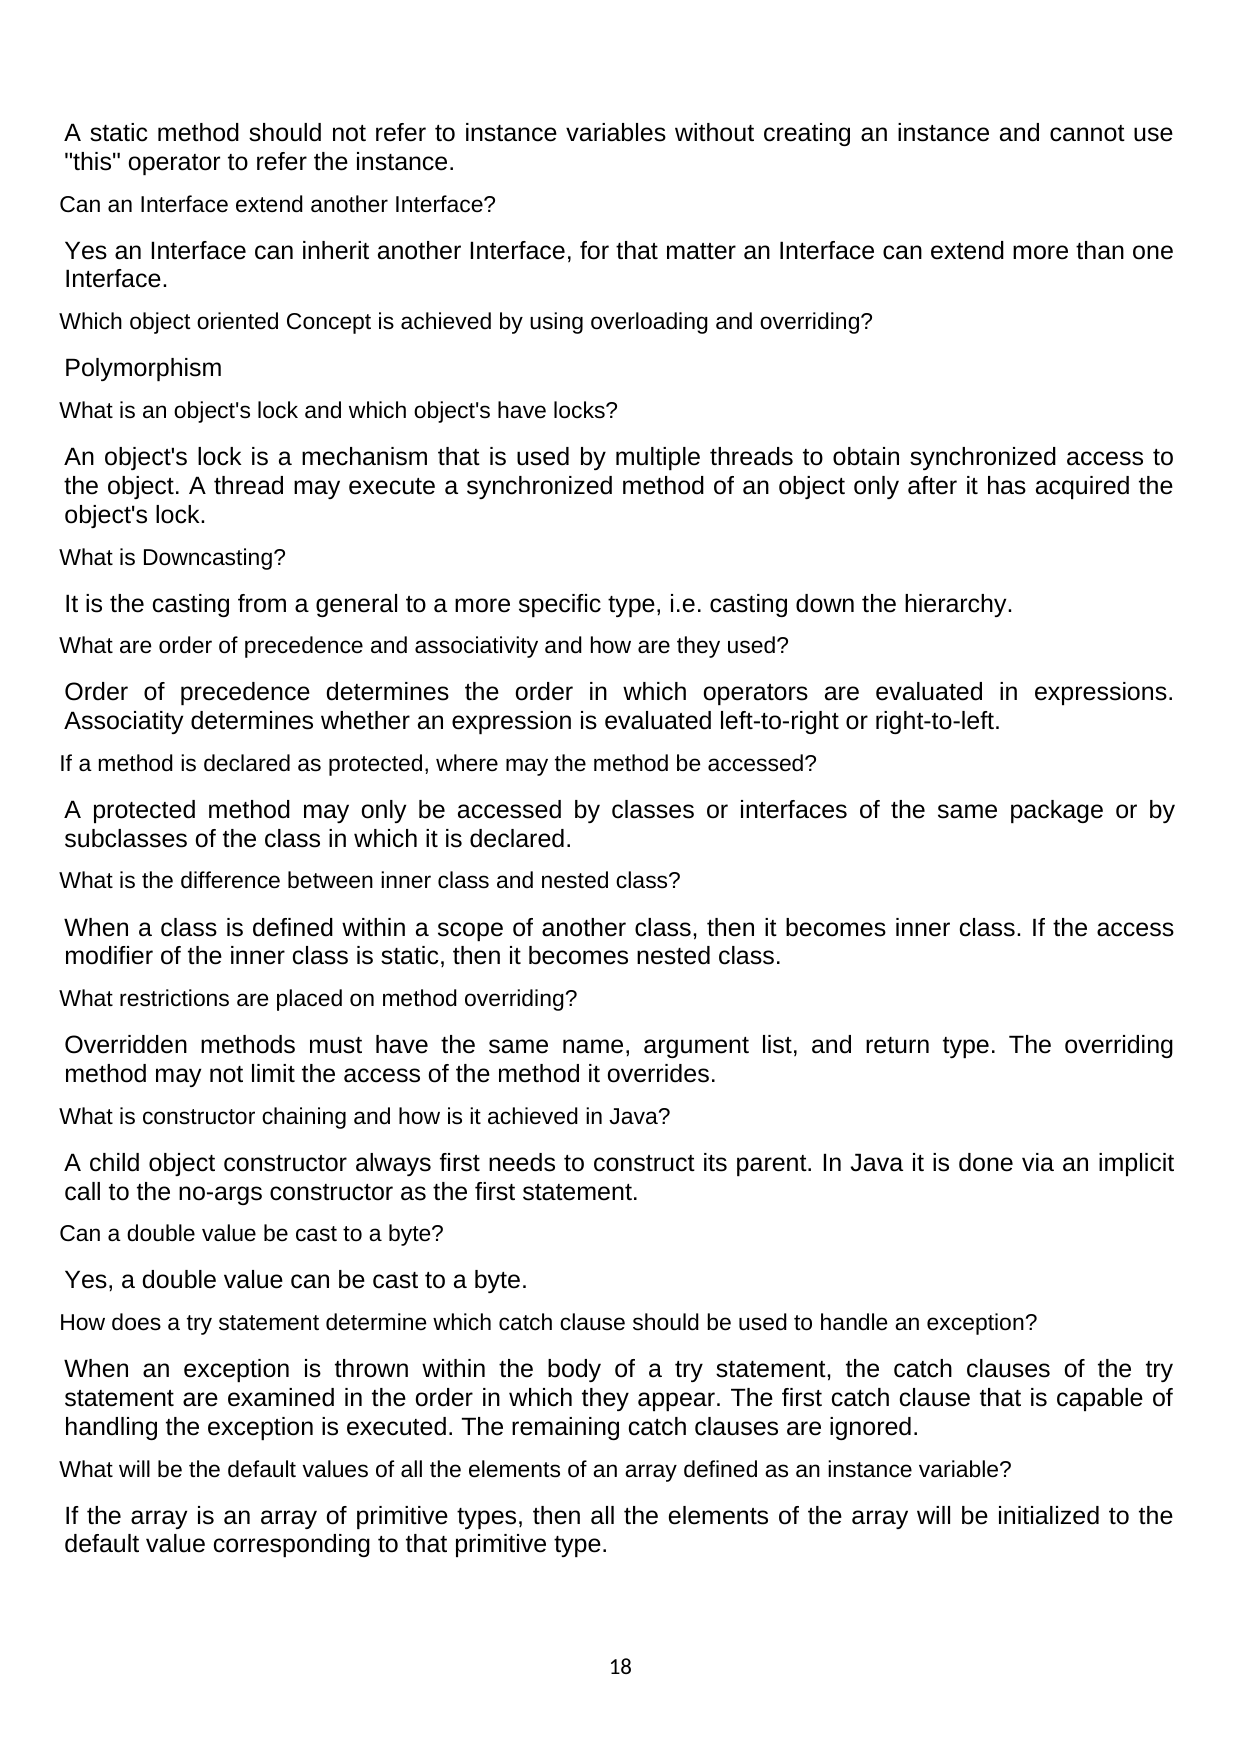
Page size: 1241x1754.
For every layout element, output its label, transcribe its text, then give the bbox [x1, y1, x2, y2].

text What is the difference between inner class and nested class? [59, 867, 1181, 894]
text An object's lock is a mechanism that is used by multiple threads to obtain synchronized access to the object. A thread may execute a synchronized method of an object only after it has acquired the object's lock. [64, 442, 1176, 528]
text Order of precedence determines the order in which operators are evaluated in expressions. Associatity determines whether an expression is evaluated left-to-right or right-to-left. [64, 677, 1176, 735]
text A static method should not refer to instance variables without creating an instance and cannot use "this" operator to refer the instance. [64, 118, 1176, 176]
text A child object constructor always first needs to construct its parent. In Java it is done via an implicit call to the no-args constructor as the first statement. [64, 1148, 1176, 1205]
text What are order of precedence and associativity and how are they used? [59, 632, 1181, 659]
text Which object oriented Concept is achieved by using overloading and overriding? [59, 308, 1181, 334]
text Yes, a double value can be cast to a byte. [64, 1265, 1176, 1294]
text What is an object's lock and which object's have locks? [59, 397, 1181, 423]
text Yes an Interface can inherit another Interface, for that matter an Interface can extend more than one Interface. [64, 236, 1176, 293]
text Polymorphism [64, 353, 1176, 382]
text When a class is defined within a scope of another class, then it becomes inner class. If the access modifier of the inner class is static, then it becomes nested class. [64, 913, 1176, 970]
text If the array is an array of primitive types, then all the elements of the array will be initialized to the default value corresponding to that primitive type. [64, 1501, 1176, 1558]
text What will be the default values of all the elements of an array defined as an instance variable? [59, 1456, 1181, 1482]
text It is the casting from a general to a more specific type, i.e. casting down the hierarchy. [64, 588, 1176, 617]
text Can a double value be cast to a byte? [59, 1220, 1181, 1247]
text What is Downcasting? [59, 543, 1181, 570]
text If a method is declared as protected, where may the method be accessed? [59, 750, 1181, 776]
text What restrictions are placed on method overriding? [59, 985, 1181, 1011]
text Overridden methods must have the same name, argument list, and return type. The overriding method may not limit the access of the method it overrides. [64, 1030, 1176, 1088]
text Can an Interface extend another Interface? [59, 191, 1181, 217]
text What is constructor chaining and how is it achieved in Java? [59, 1103, 1181, 1129]
text A protected method may only be accessed by classes or interfaces of the same package or by subclasses of the class in which it is declared. [64, 795, 1176, 852]
text When an exception is thrown within the body of a try statement, the catch clauses of the try statement are examined in the order in which they appear. The first catch clause that is capable of handling the exception is executed. The remaining catch clauses are ignored. [64, 1354, 1176, 1441]
text How does a try statement determine which catch clause should be used to handle an exception? [59, 1309, 1181, 1336]
